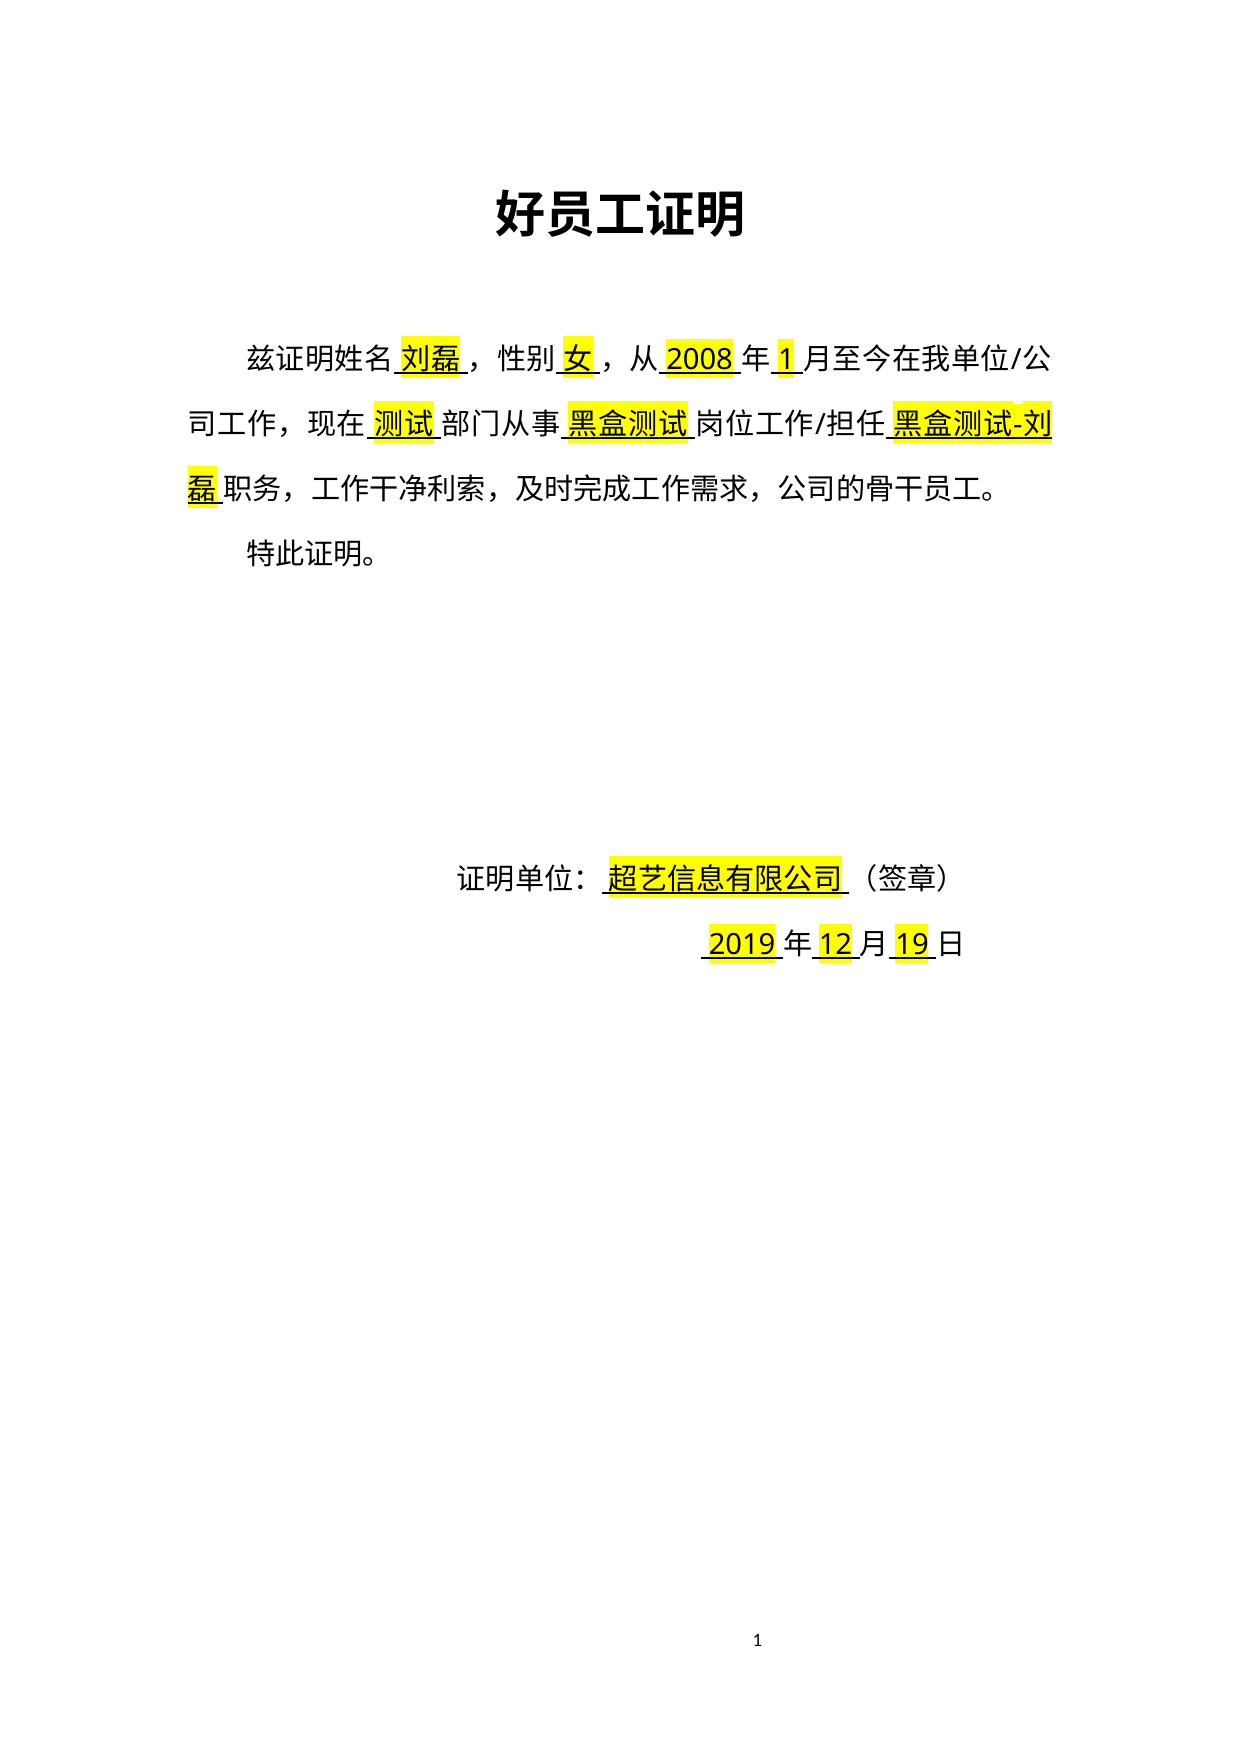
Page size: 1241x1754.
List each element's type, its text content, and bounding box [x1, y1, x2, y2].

text 兹证明姓名 刘磊 ，性别 女 ，从 2008 年 1 月至今在我单位/公司工作，现在 测试 部门从事 黑盒测试 岗位工作/担任 黑盒测试-刘磊 职务，工作干净利索，及时完成工作需求，公司的骨干员工。 [187, 324, 1053, 519]
text 2019 年 12 月 19 日 [187, 909, 965, 974]
text 好员工证明 [187, 162, 1053, 259]
text 特此证明。 [187, 519, 1053, 584]
text 证明单位： 超艺信息有限公司 （签章） [187, 844, 965, 909]
